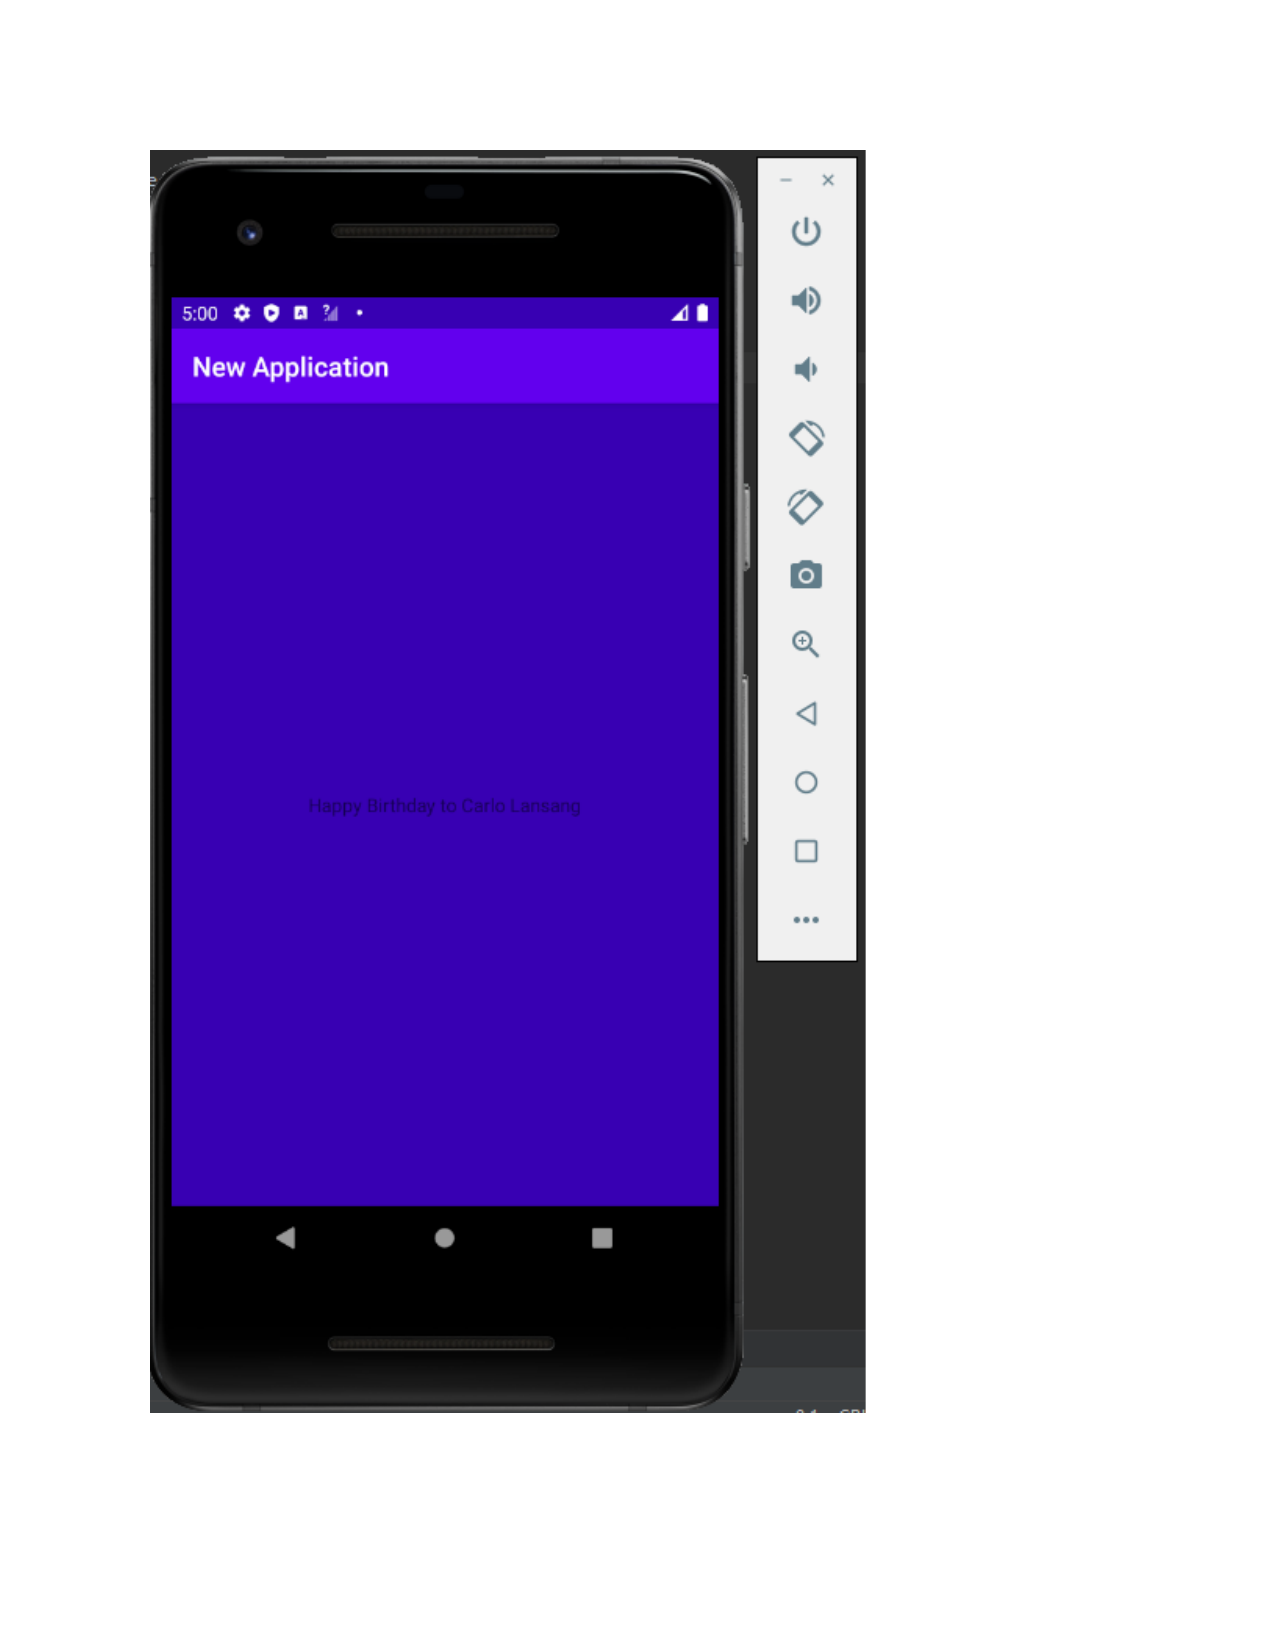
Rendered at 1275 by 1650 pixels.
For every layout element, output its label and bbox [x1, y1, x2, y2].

picture [150, 150, 866, 1413]
